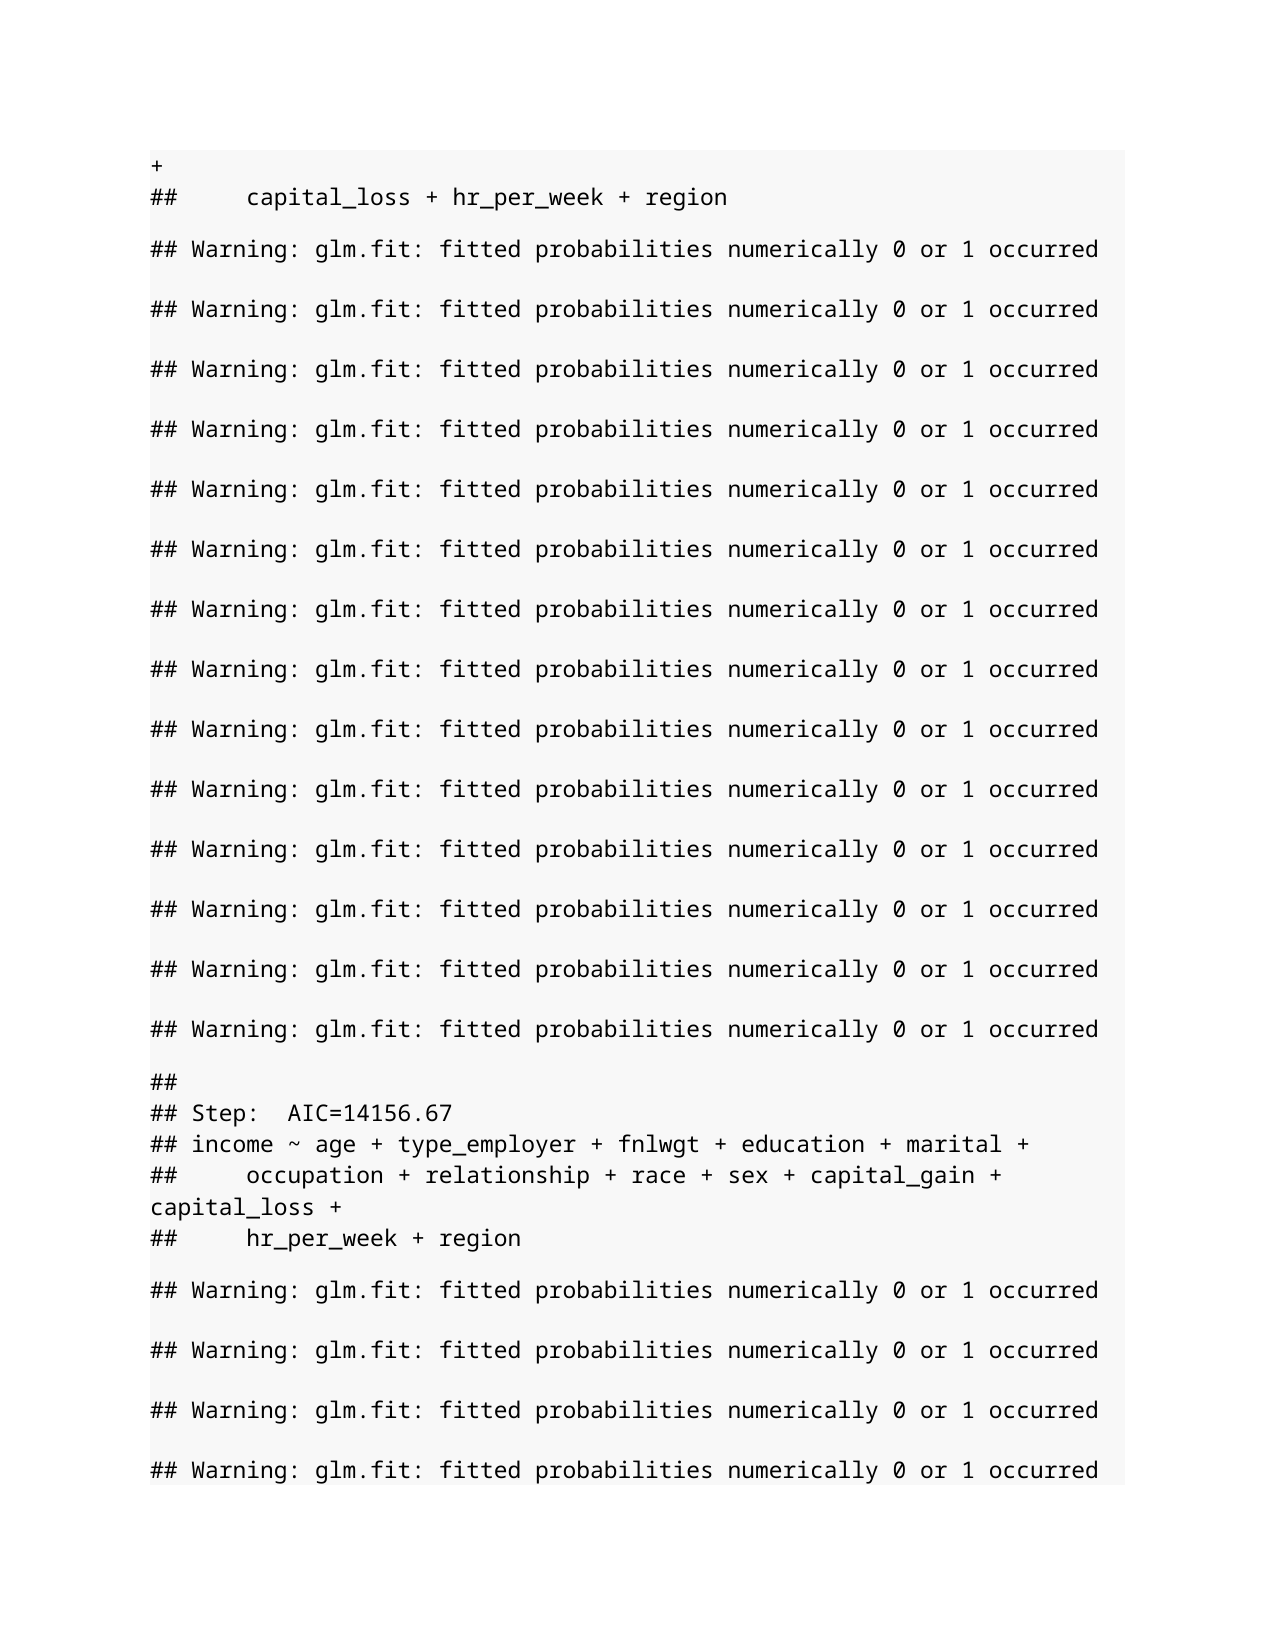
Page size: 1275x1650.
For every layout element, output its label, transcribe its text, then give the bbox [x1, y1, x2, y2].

text ## ## Step: AIC=14156.67 ## income ~ age + type_employer + fnlwgt + education + marital + ## occupation + relationship + race + sex + capital_gain + capital_loss + ## hr_per_week + region [150, 1065, 1125, 1253]
text ## Warning: glm.fit: fitted probabilities numerically 0 or 1 occurred ## Warning: glm.fit: fitted probabilities numerically 0 or 1 occurred ## Warning: glm.fit: fitted probabilities numerically 0 or 1 occurred ## Warning: glm.fit: fitted probabilities numerically 0 or 1 occurred ## Warning: glm.fit: fitted probabilities numerically 0 or 1 occurred ## Warning: glm.fit: fitted probabilities numerically 0 or 1 occurred ## Warning: glm.fit: fitted probabilities numerically 0 or 1 occurred ## Warning: glm.fit: fitted probabilities numerically 0 or 1 occurred ## Warning: glm.fit: fitted probabilities numerically 0 or 1 occurred ## Warning: glm.fit: fitted probabilities numerically 0 or 1 occurred ## Warning: glm.fit: fitted probabilities numerically 0 or 1 occurred ## Warning: glm.fit: fitted probabilities numerically 0 or 1 occurred ## Warning: glm.fit: fitted probabilities numerically 0 or 1 occurred ## Warning: glm.fit: fitted probabilities numerically 0 or 1 occurred [150, 233, 1125, 1044]
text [150, 150, 1125, 212]
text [150, 1274, 1125, 1485]
